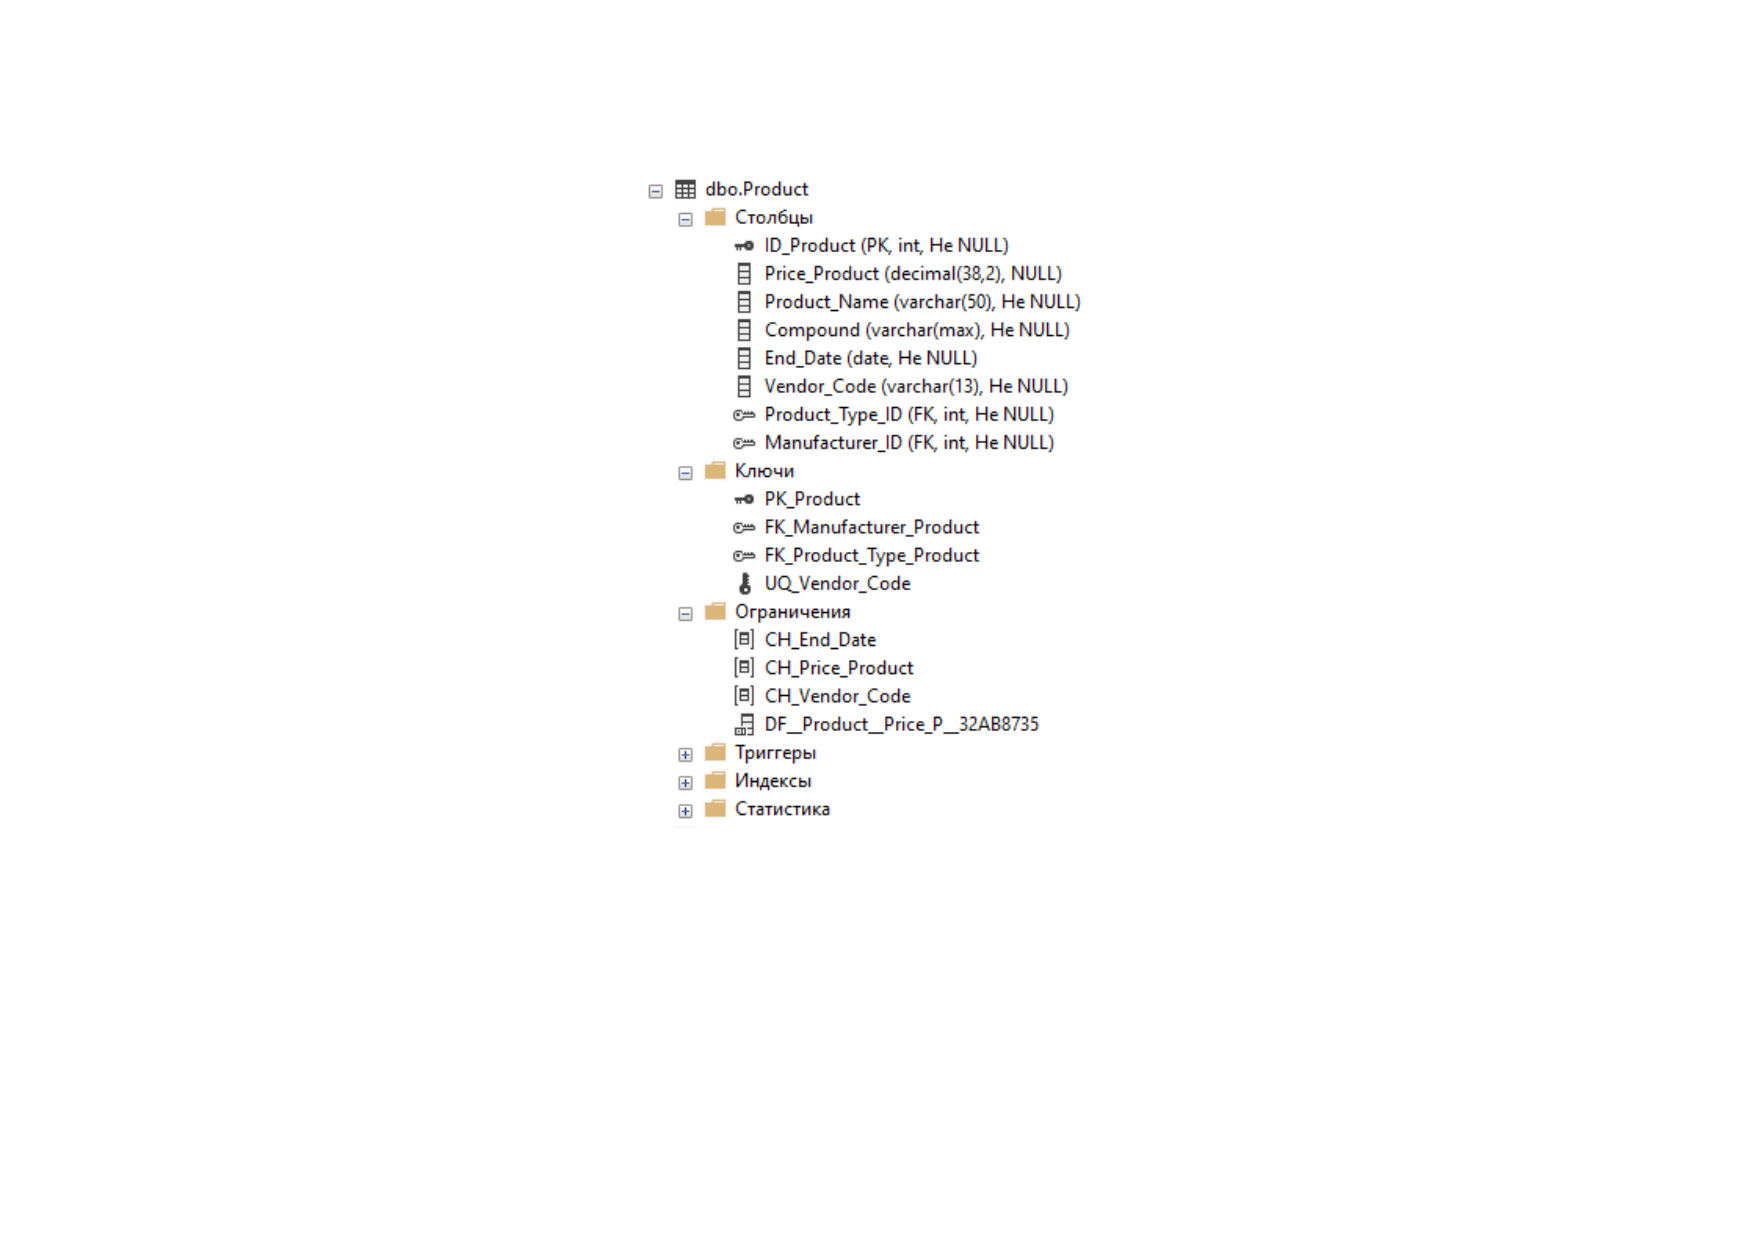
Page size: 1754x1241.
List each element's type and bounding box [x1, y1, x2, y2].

picture [638, 177, 1116, 828]
